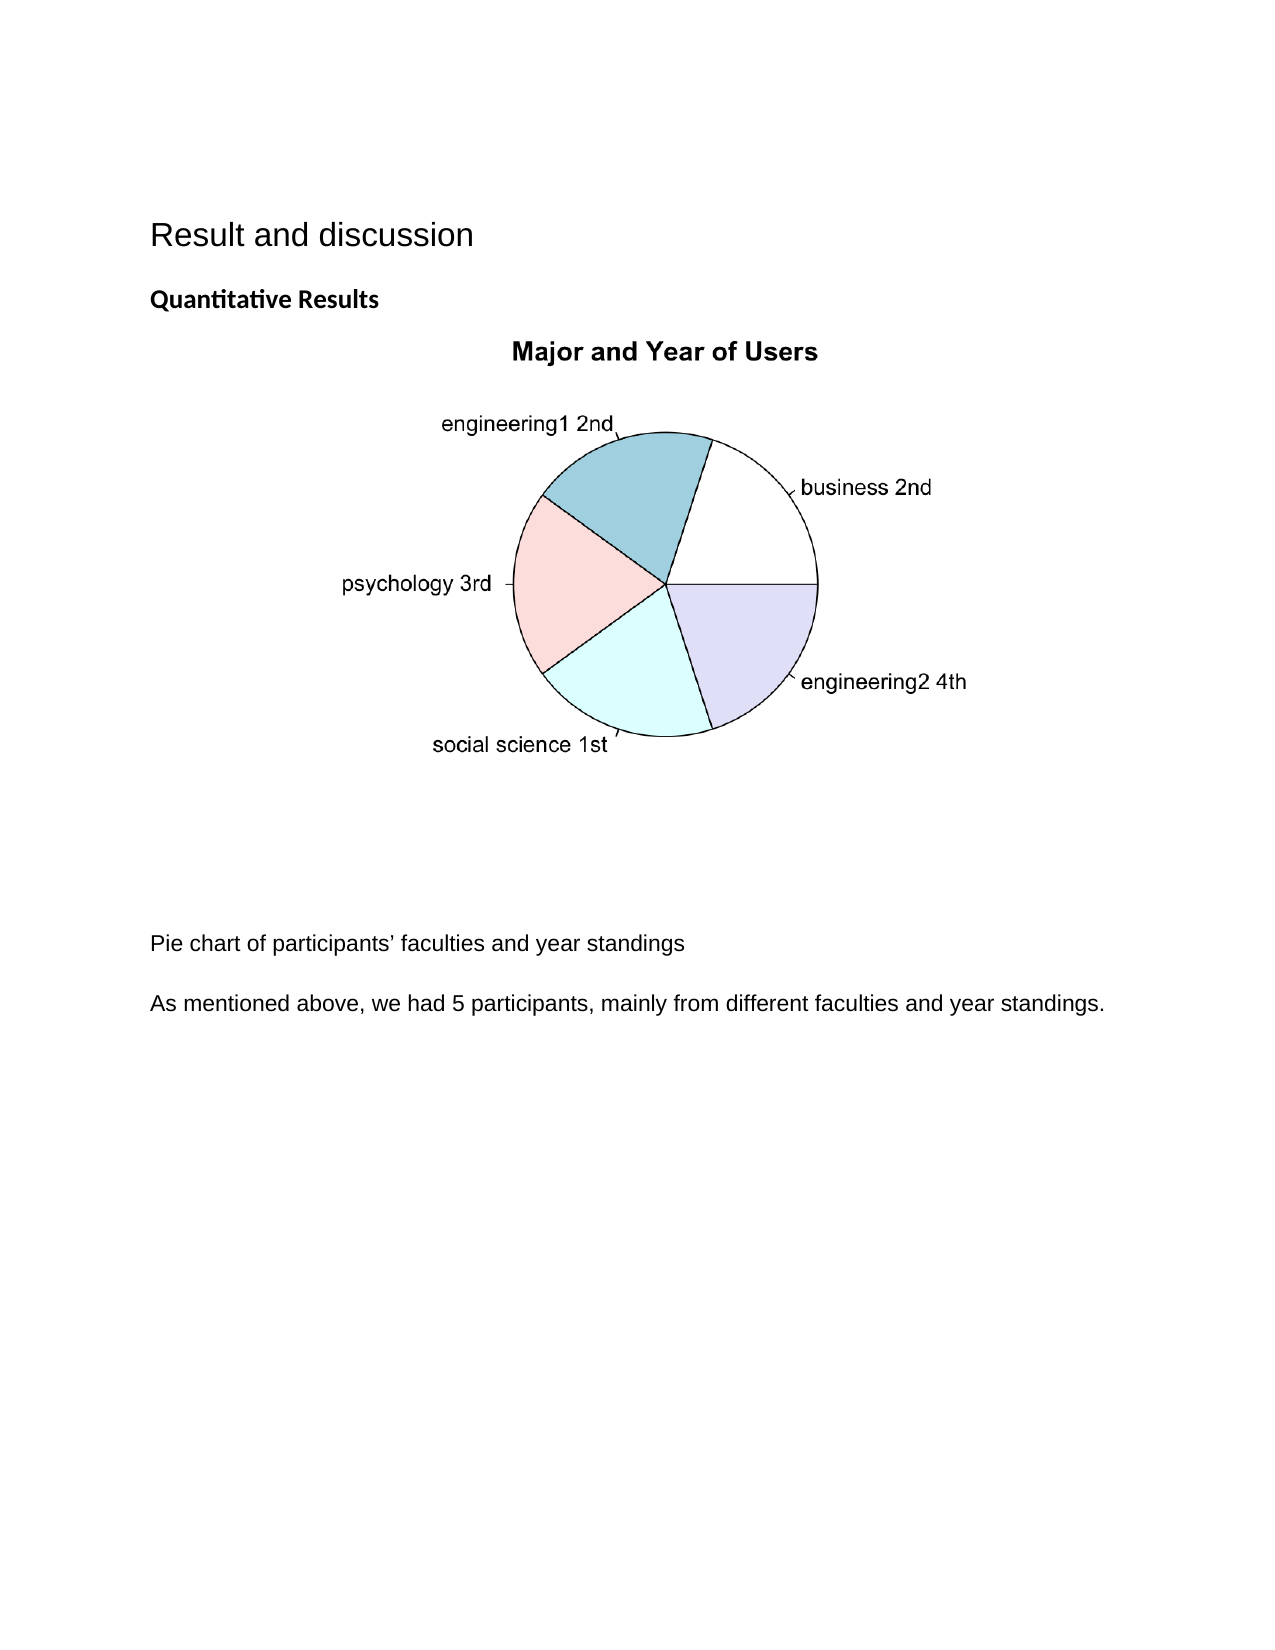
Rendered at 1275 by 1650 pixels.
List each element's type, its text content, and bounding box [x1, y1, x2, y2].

subtitle Quantitative Results [150, 283, 1125, 316]
text As mentioned above, we had 5 participants, mainly from different faculties and year standings. [150, 990, 1125, 1017]
text Pie chart of participants’ faculties and year standings [150, 930, 1125, 956]
picture [150, 323, 1125, 926]
subtitle Result and discussion [150, 215, 1125, 253]
